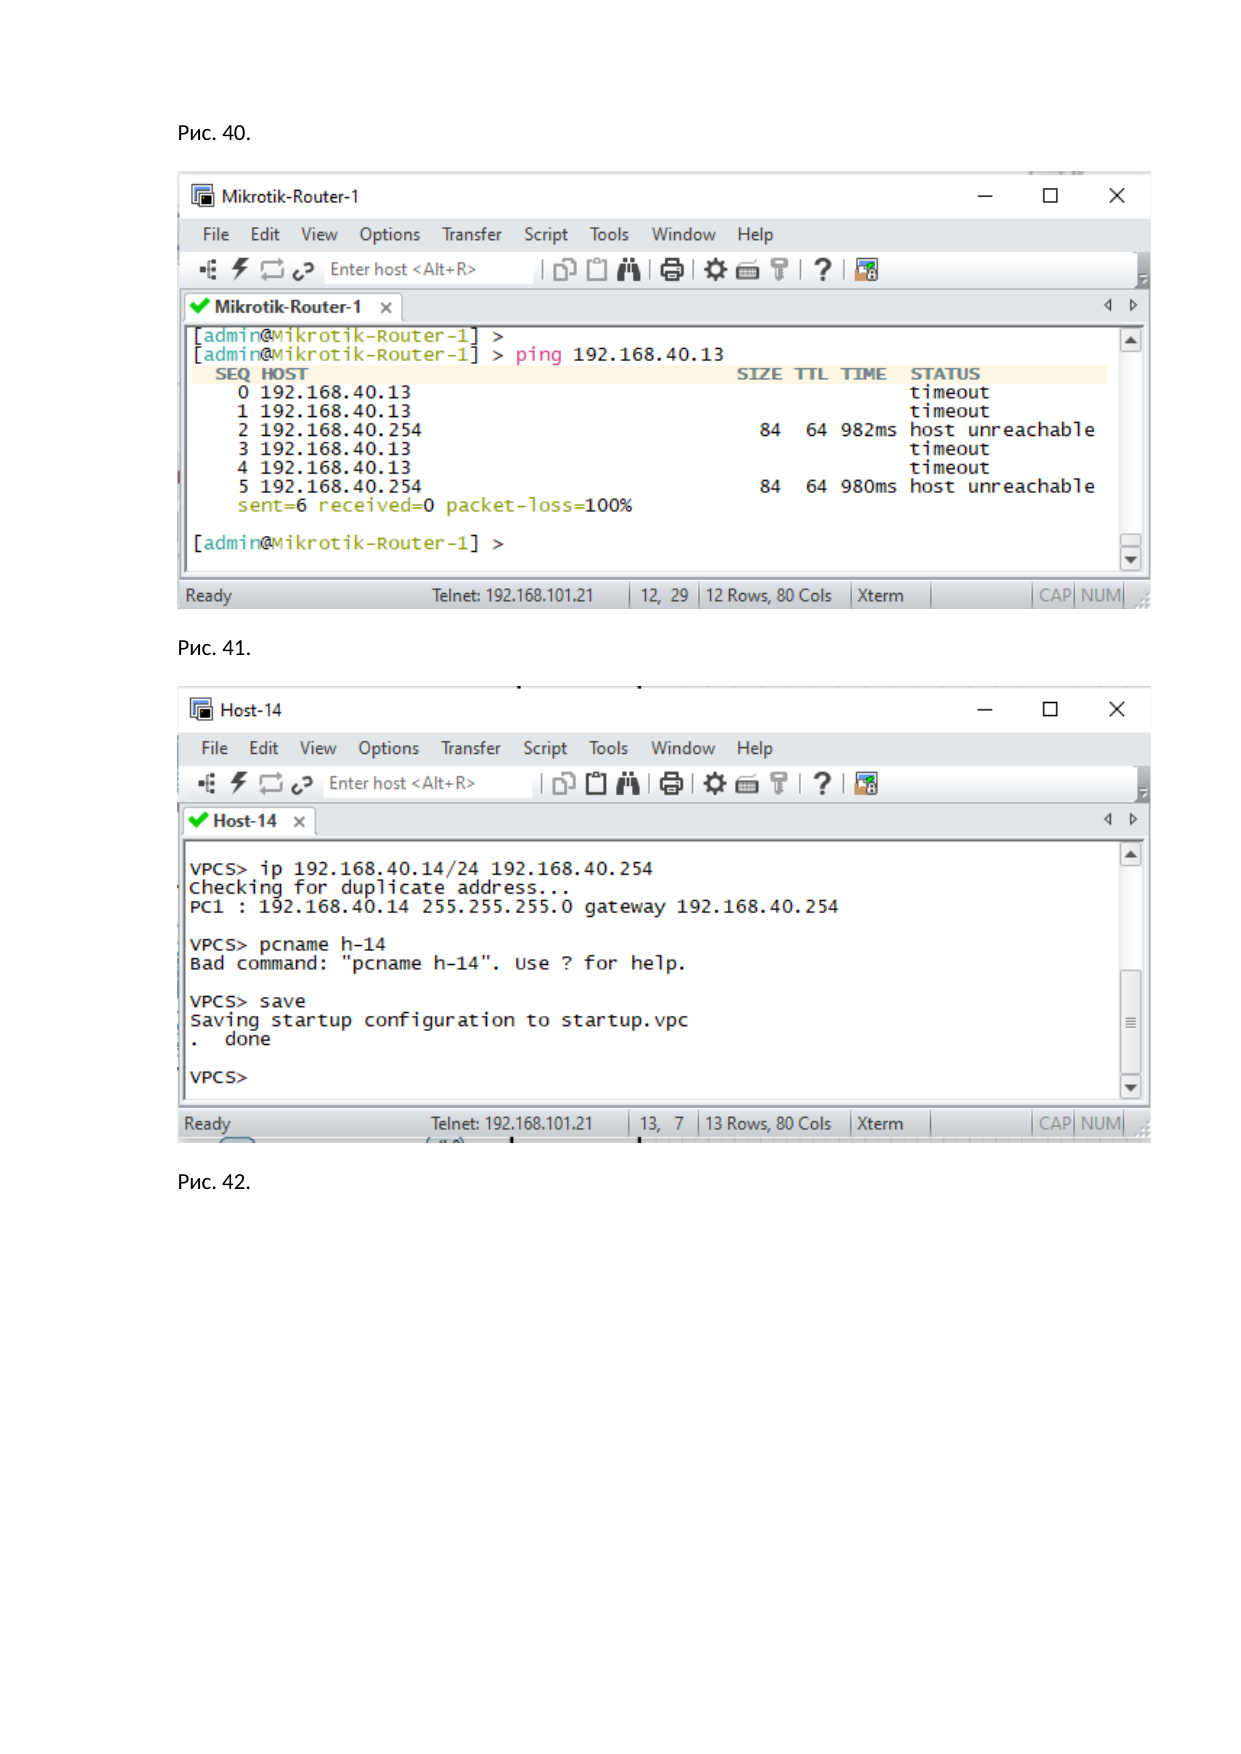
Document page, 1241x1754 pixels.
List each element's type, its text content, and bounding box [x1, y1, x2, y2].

text Рис. 40. [177, 118, 1152, 146]
text Рис. 42. [177, 1167, 1152, 1195]
picture [177, 171, 1152, 609]
picture [177, 686, 1152, 1143]
text Рис. 41. [177, 633, 1152, 661]
